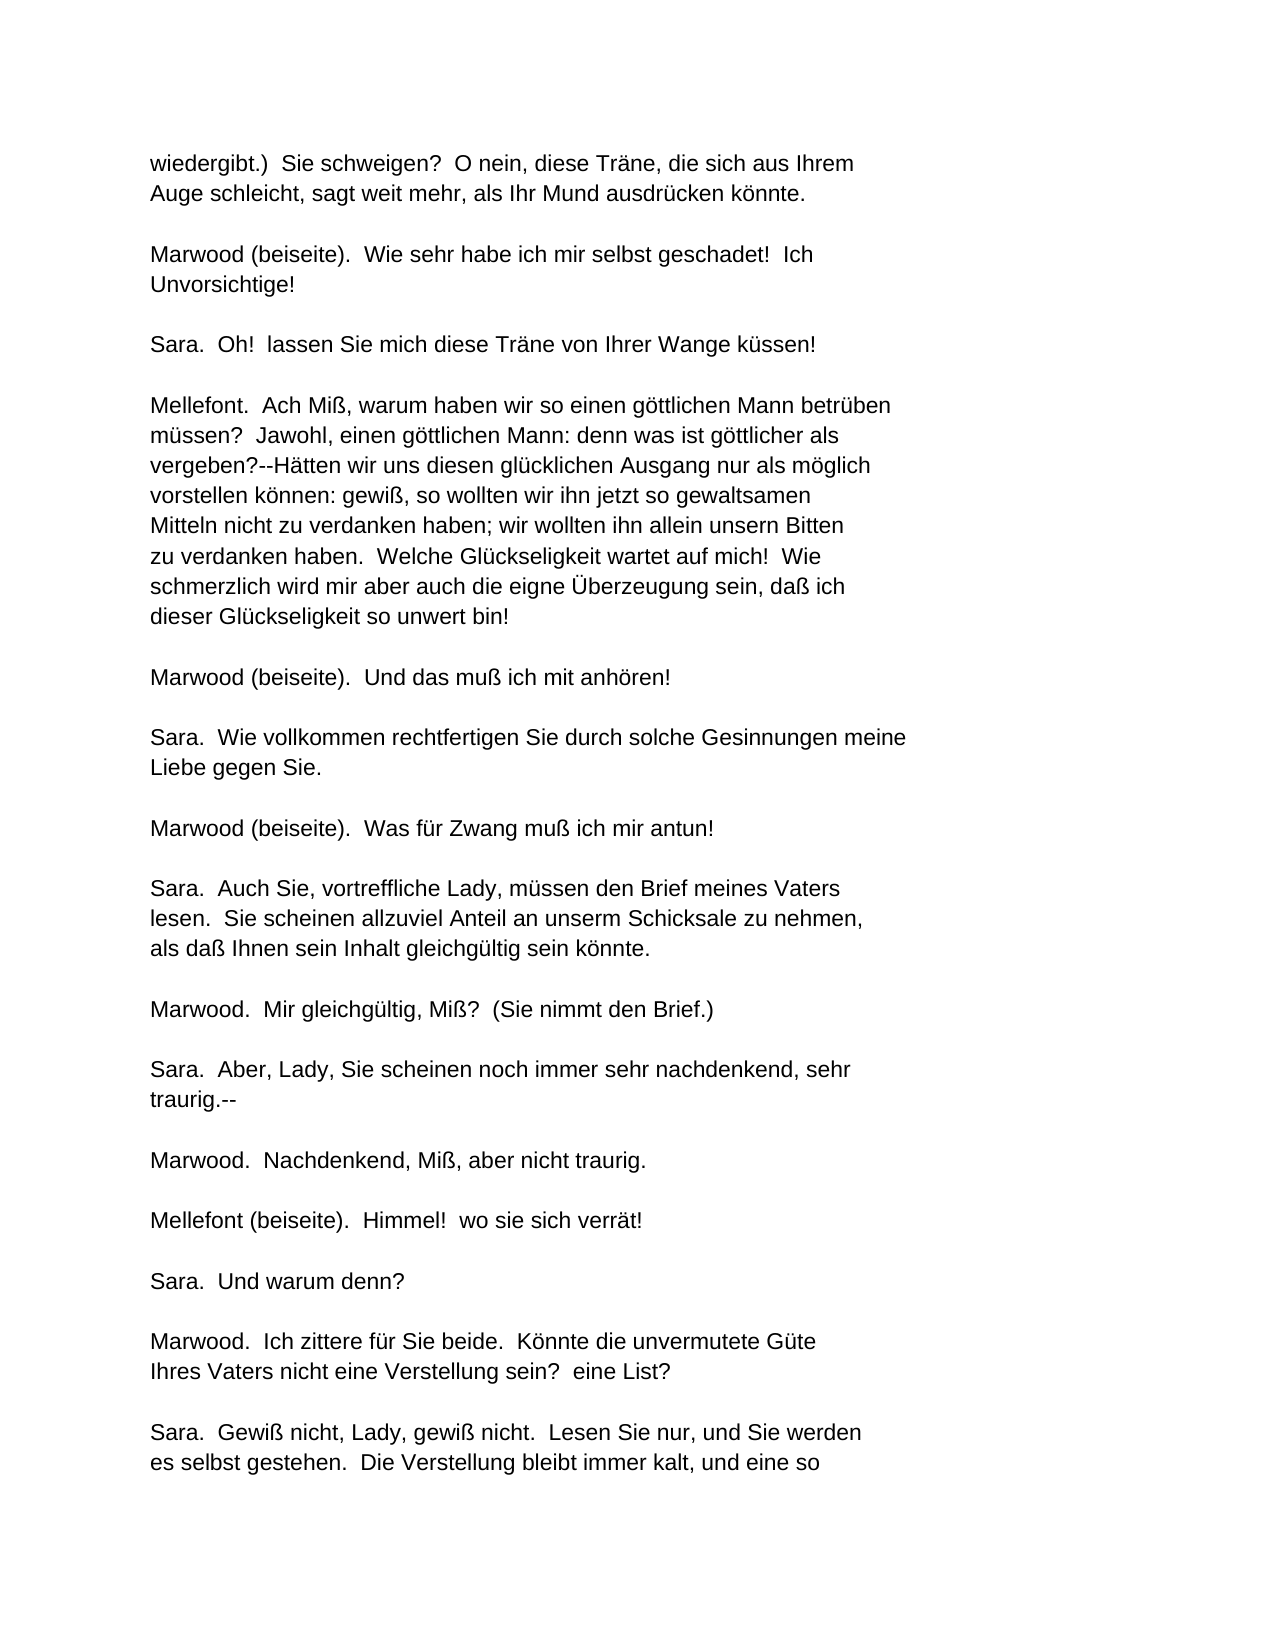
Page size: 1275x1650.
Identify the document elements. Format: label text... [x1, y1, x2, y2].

text Sara. Gewiß nicht, Lady, gewiß nicht. Lesen Sie nur, und Sie werden [150, 1419, 1125, 1445]
text Marwood. Nachdenkend, Miß, aber nicht traurig. [150, 1147, 1125, 1173]
text Mellefont (beiseite). Himmel! wo sie sich verrät! [150, 1207, 1125, 1234]
text Liebe gegen Sie. [150, 754, 1125, 781]
text es selbst gestehen. Die Verstellung bleibt immer kalt, und eine so [150, 1449, 1125, 1475]
text Marwood. Mir gleichgültig, Miß? (Sie nimmt den Brief.) [150, 996, 1125, 1022]
text Sara. Aber, Lady, Sie scheinen noch immer sehr nachdenkend, sehr [150, 1056, 1125, 1083]
text lesen. Sie scheinen allzuviel Anteil an unserm Schicksale zu nehmen, [150, 905, 1125, 932]
text traurig.-- [150, 1086, 1125, 1113]
text dieser Glückseligkeit so unwert bin! [150, 603, 1125, 629]
text Sara. Wie vollkommen rechtfertigen Sie durch solche Gesinnungen meine [150, 724, 1125, 750]
text vergeben?--Hätten wir uns diesen glücklichen Ausgang nur als möglich [150, 452, 1125, 478]
text Marwood (beiseite). Und das muß ich mit anhören! [150, 663, 1125, 690]
text müssen? Jawohl, einen göttlichen Mann: denn was ist göttlicher als [150, 422, 1125, 448]
text als daß Ihnen sein Inhalt gleichgültig sein könnte. [150, 935, 1125, 962]
text wiedergibt.) Sie schweigen? O nein, diese Träne, die sich aus Ihrem [150, 150, 1125, 176]
text Auge schleicht, sagt weit mehr, als Ihr Mund ausdrücken könnte. [150, 180, 1125, 207]
text Sara. Auch Sie, vortreffliche Lady, müssen den Brief meines Vaters [150, 875, 1125, 901]
text Unvorsichtige! [150, 271, 1125, 297]
text Mitteln nicht zu verdanken haben; wir wollten ihn allein unsern Bitten [150, 512, 1125, 539]
text zu verdanken haben. Welche Glückseligkeit wartet auf mich! Wie [150, 543, 1125, 569]
text Sara. Und warum denn? [150, 1268, 1125, 1294]
text Marwood (beiseite). Was für Zwang muß ich mir antun! [150, 814, 1125, 841]
text schmerzlich wird mir aber auch die eigne Überzeugung sein, daß ich [150, 573, 1125, 599]
text Ihres Vaters nicht eine Verstellung sein? eine List? [150, 1358, 1125, 1385]
text Marwood (beiseite). Wie sehr habe ich mir selbst geschadet! Ich [150, 241, 1125, 267]
text vorstellen können: gewiß, so wollten wir ihn jetzt so gewaltsamen [150, 482, 1125, 509]
text Sara. Oh! lassen Sie mich diese Träne von Ihrer Wange küssen! [150, 331, 1125, 358]
text Mellefont. Ach Miß, warum haben wir so einen göttlichen Mann betrüben [150, 392, 1125, 418]
text Marwood. Ich zittere für Sie beide. Könnte die unvermutete Güte [150, 1328, 1125, 1354]
